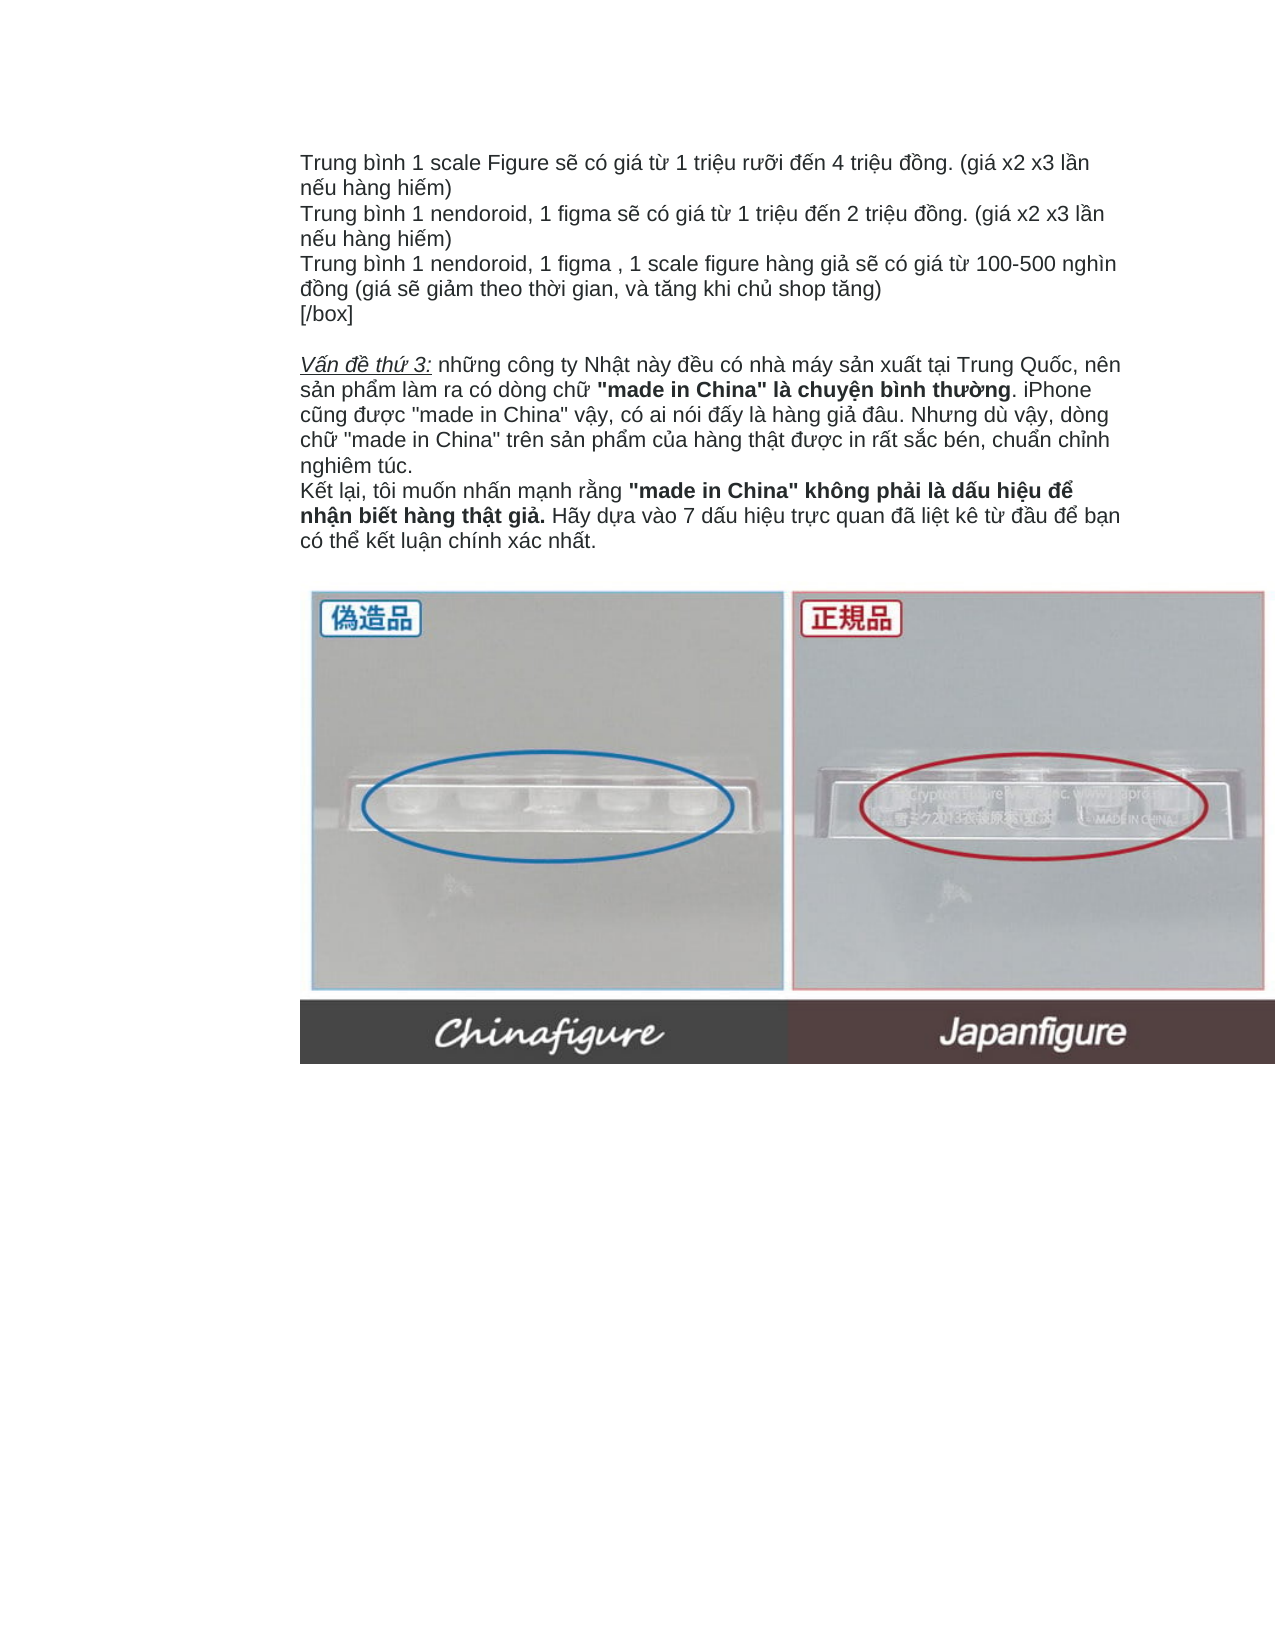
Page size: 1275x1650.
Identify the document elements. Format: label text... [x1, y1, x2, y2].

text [300, 150, 1125, 326]
picture [300, 581, 1275, 1064]
text Vấn đề thứ 3: những công ty Nhật này đều có nhà máy sản xuất tại Trung Quốc, nên sản phẩm làm ra có dòng chữ "made in China" là chuyện bình thường. iPhone cũng được "made in China" vậy, có ai nói đấy là hàng giả đâu. Nhưng dù vậy, dòng chữ "made in China" trên sản phẩm của hàng thật được in rất sắc bén, chuẩn chỉnh nghiêm túc. [300, 326, 1125, 478]
text Kết lại, tôi muốn nhấn mạnh rằng "made in China" không phải là dấu hiệu để nhận biết hàng thật giả. Hãy dựa vào 7 dấu hiệu trực quan đã liệt kê từ đầu để bạn có thể kết luận chính xác nhất. [300, 478, 1125, 581]
